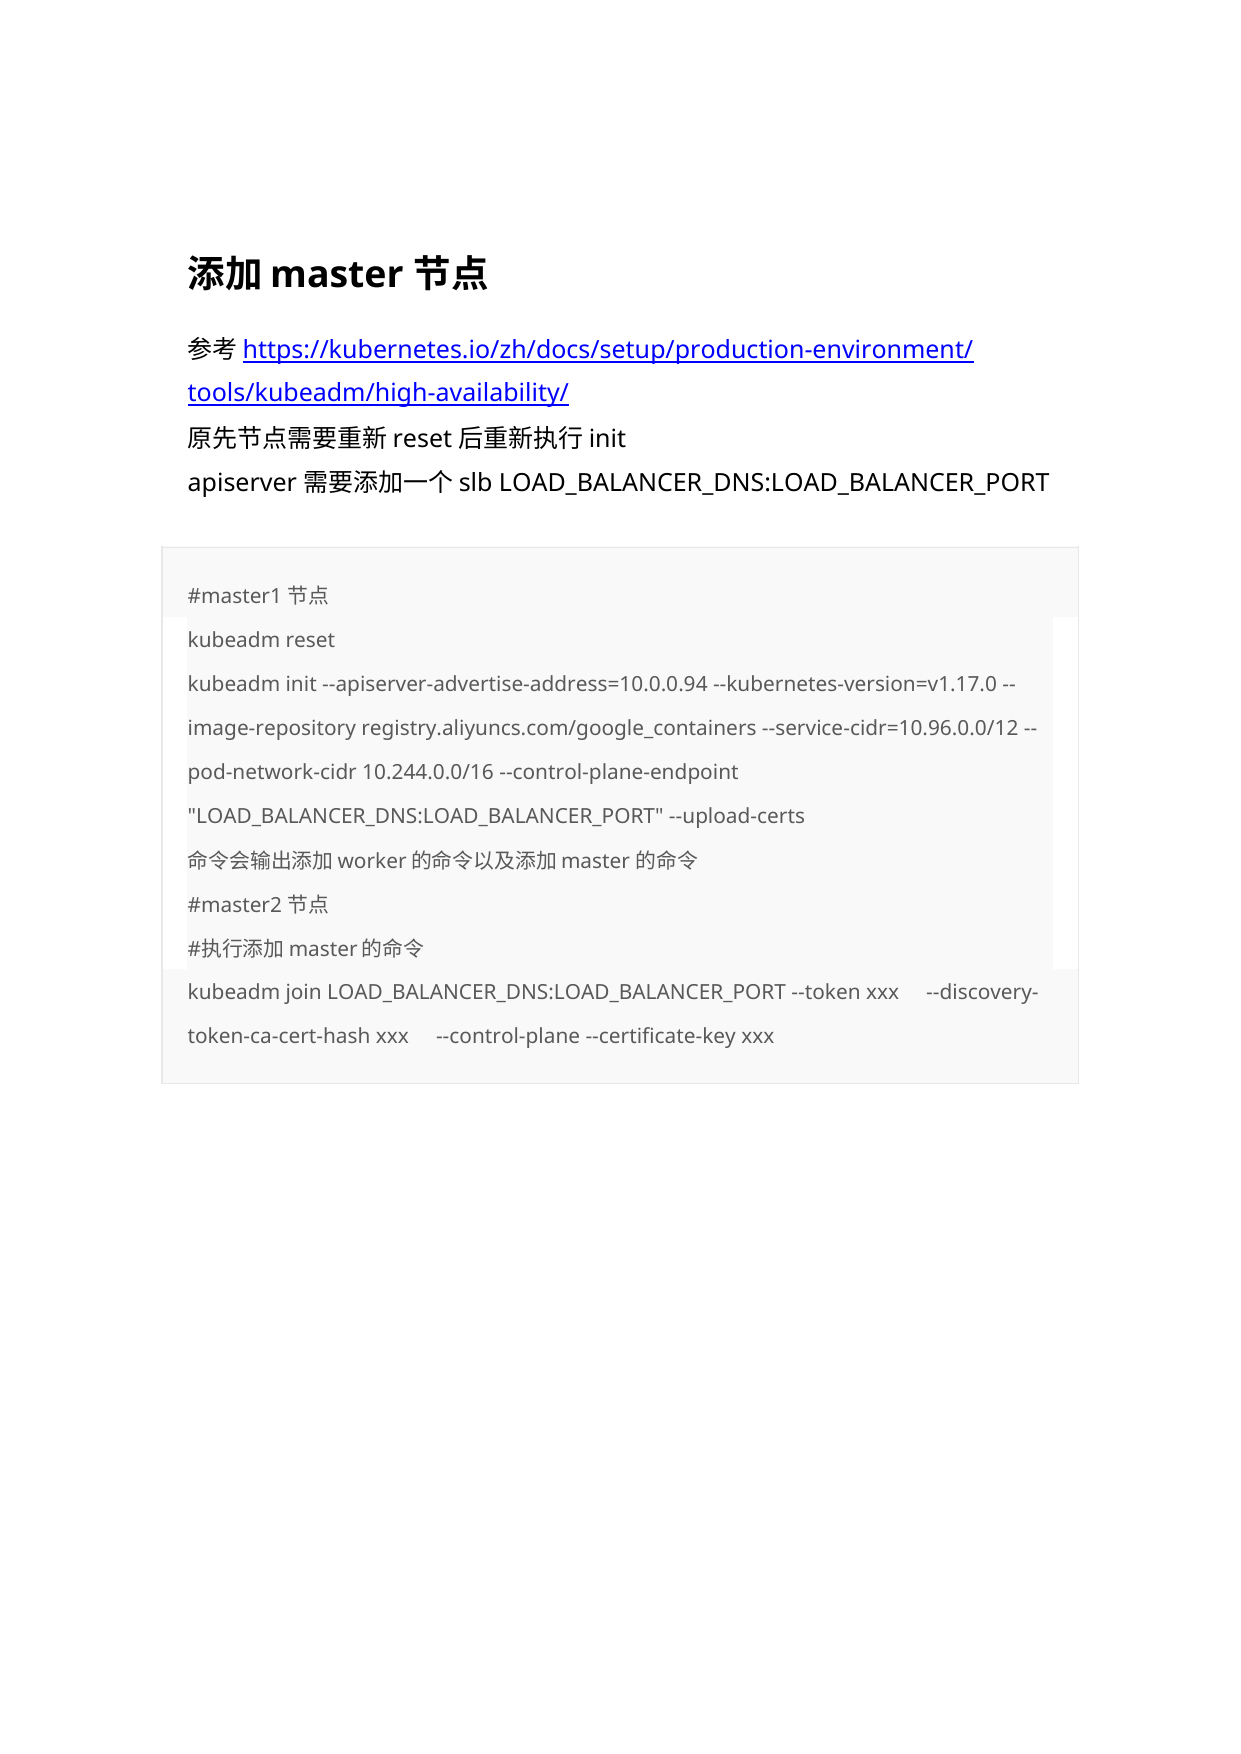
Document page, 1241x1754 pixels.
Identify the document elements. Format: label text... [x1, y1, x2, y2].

text 参考https://kubernetes.io/zh/docs/setup/production-environment/tools/kubeadm/high-availability/ [187, 326, 1053, 414]
text #执行添加master的命令 [187, 925, 1053, 943]
text apiserver 需要添加一个slb LOAD_BALANCER_DNS:LOAD_BALANCER_PORT [187, 458, 1053, 502]
text kubeadm join LOAD_BALANCER_DNS:LOAD_BALANCER_PORT --token xxx --discovery-token-ca-cert-hash xxx --control-plane --certificate-key xxx [163, 943, 1078, 1083]
text 原先节点需要重新reset 后重新执行init [187, 414, 1053, 458]
text kubeadm init --apiserver-advertise-address=10.0.0.94 --kubernetes-version=v1.17.0 --image-repository registry.aliyuncs.com/google_containers --service-cidr=10.96.0.0/12 --pod-network-cidr 10.244.0.0/16 --control-plane-endpoint "LOAD_BALANCER_DNS:LOAD_BALANCER_PORT" --upload-certs [187, 661, 1053, 837]
text 命令会输出添加worker的命令以及添加master 的命令 [187, 837, 1053, 881]
text kubeadm reset [187, 617, 1053, 661]
text 添加master 节点 [187, 227, 1053, 315]
text #master2 节点 [187, 881, 1053, 925]
text #master1 节点 [163, 548, 1078, 617]
